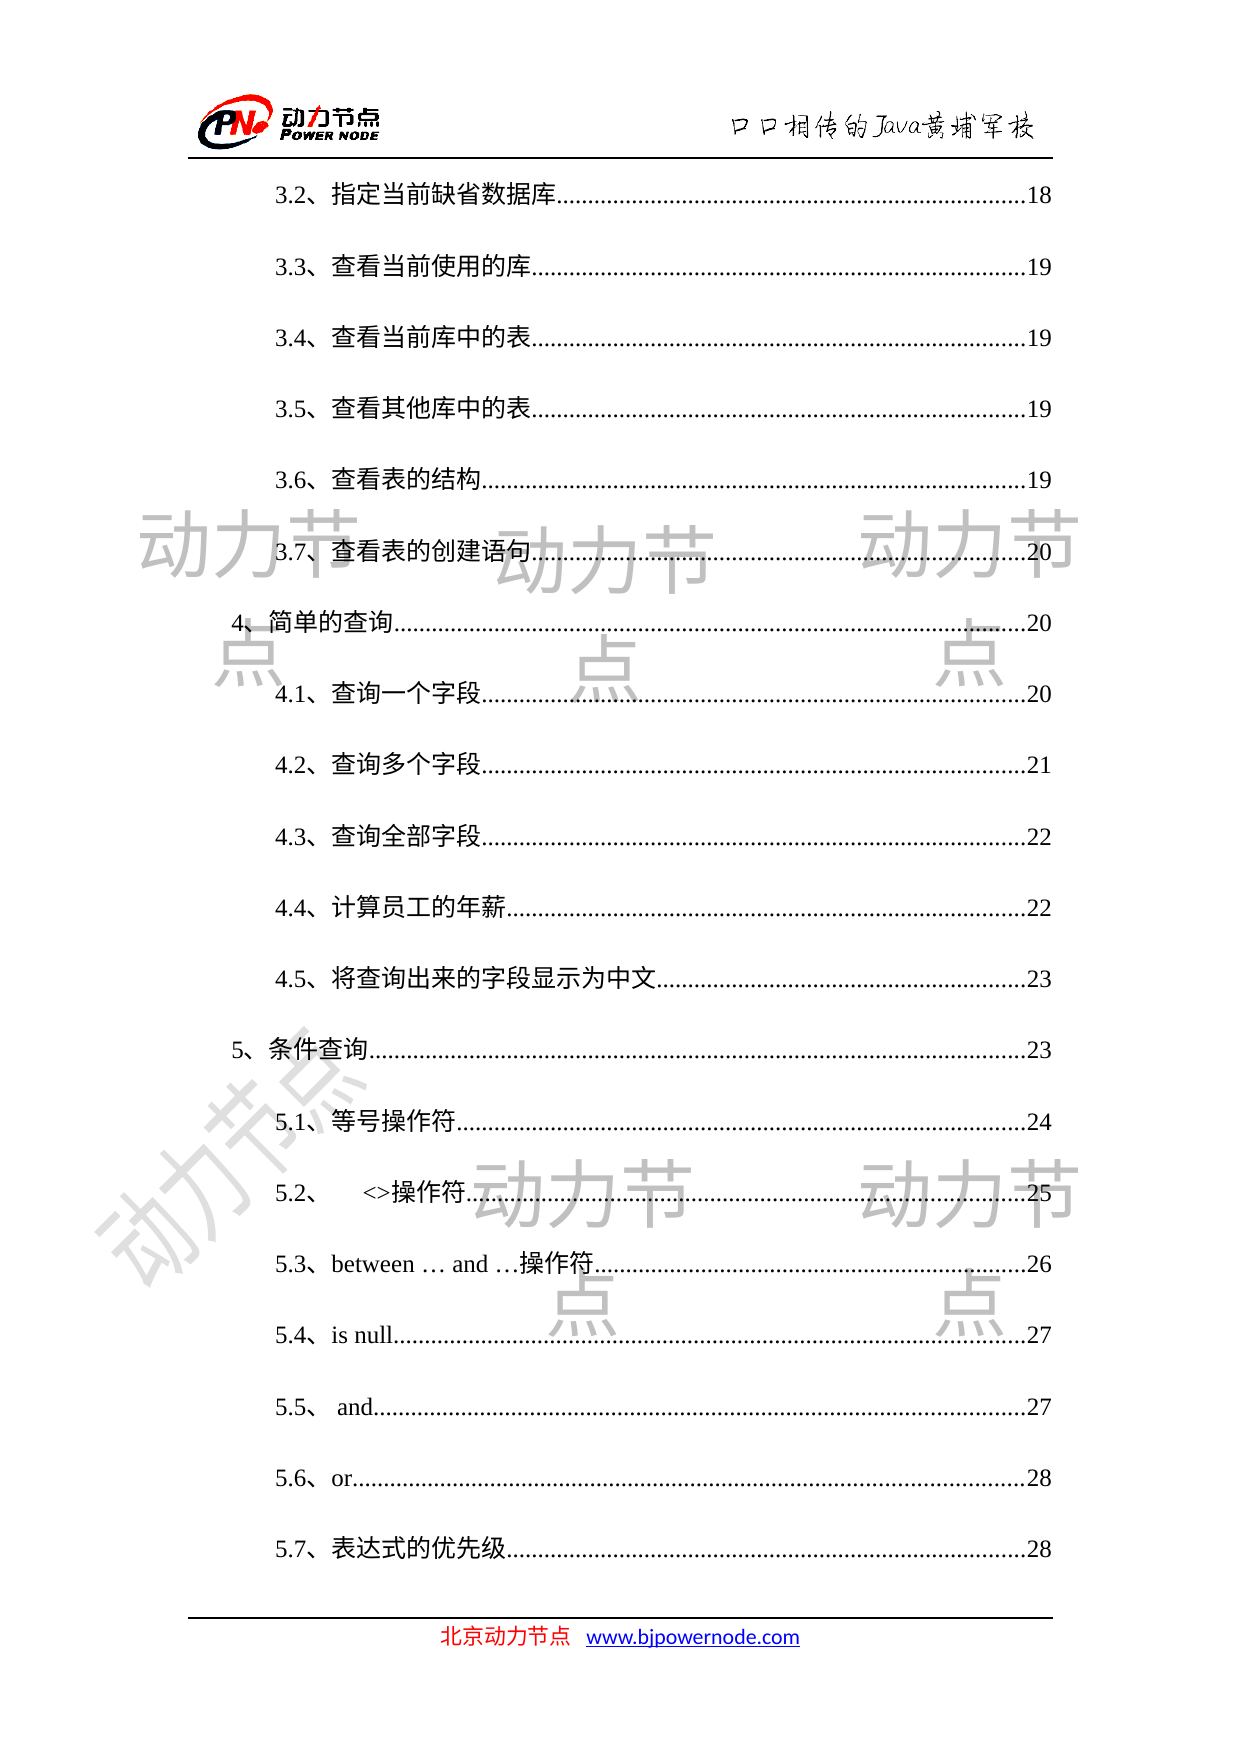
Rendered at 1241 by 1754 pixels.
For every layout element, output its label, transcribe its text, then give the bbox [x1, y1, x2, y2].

text 4.5、将查询出来的字段显示为中文 23 [275, 944, 1053, 1009]
text 4、简单的查询 20 [231, 588, 1053, 653]
text 3.3、查看当前使用的库 19 [275, 232, 1053, 297]
text 5.3、between … and …操作符 26 [275, 1229, 1053, 1294]
text 3.5、查看其他库中的表 19 [275, 374, 1053, 439]
text 3.7、查看表的创建语句 20 [275, 517, 1053, 582]
text 3.6、查看表的结构 19 [275, 446, 1053, 511]
text 5.4、is null 27 [275, 1301, 1053, 1366]
text 4.4、计算员工的年薪 22 [275, 873, 1053, 938]
text 5.2、 <>操作符 25 [275, 1158, 1053, 1223]
text 4.1、查询一个字段 20 [275, 659, 1053, 724]
text 5.1、等号操作符 24 [275, 1087, 1053, 1152]
text 4.2、查询多个字段 21 [275, 731, 1053, 796]
text 5.6、or 28 [275, 1443, 1053, 1508]
text 3.2、指定当前缺省数据库 18 [275, 161, 1053, 226]
picture [187, 88, 1053, 155]
text 4.3、查询全部字段 22 [275, 802, 1053, 867]
text 3.4、查看当前库中的表 19 [275, 303, 1053, 368]
text 5.5、 and 27 [275, 1372, 1053, 1437]
text 5、条件查询 23 [231, 1016, 1053, 1081]
text 5.7、表达式的优先级 28 [275, 1514, 1053, 1579]
